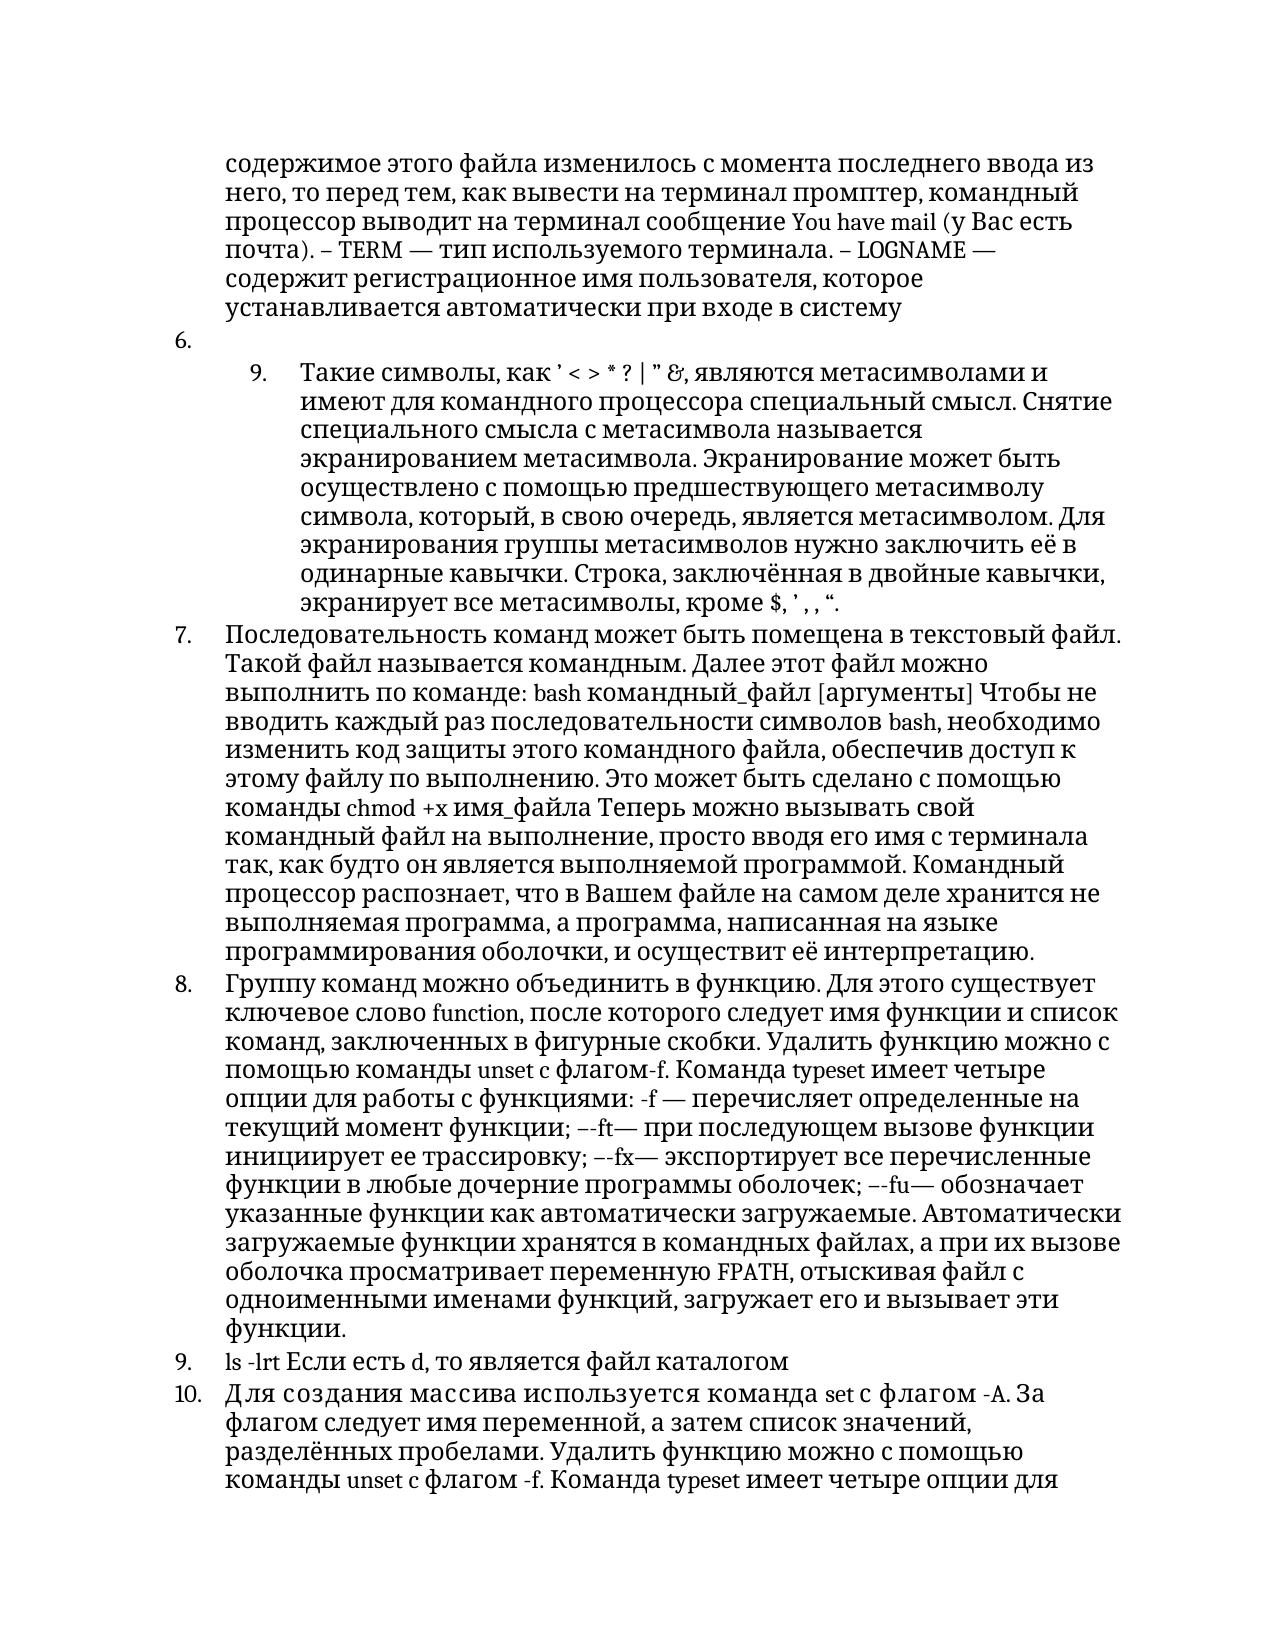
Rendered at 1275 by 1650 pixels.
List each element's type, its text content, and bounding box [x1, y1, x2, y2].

list ls -lrt Если есть d, то является файл каталогом [175, 1347, 1125, 1376]
list Такие символы, как ’ < > * ? | ” &, являются метасимволами и имеют для командного процессора специальный смысл. Снятие специального смысла с метасимвола называется экранированием метасимвола. Экранирование может быть осуществлено с помощью предшествующего метасимволу символа, который, в свою очередь, является метасимволом. Для экранирования группы метасимволов нужно заключить её в одинарные кавычки. Строка, заключённая в двойные кавычки, экранирует все метасимволы, кроме $, ’ , , “. [250, 359, 1125, 617]
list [175, 150, 1125, 322]
list Группу команд можно объединить в функцию. Для этого существует ключевое слово function, после которого следует имя функции и список команд, заключенных в фигурные скобки. Удалить функцию можно с помощью команды unset c флагом-f. Команда typeset имеет четыре опции для работы с функциями: -f — перечисляет определенные на текущий момент функции; –-ft— при последующем вызове функции инициирует ее трассировку; –-fx— экспортирует все перечисленные функции в любые дочерние программы оболочек; –-fu— обозначает указанные функции как автоматически загружаемые. Автоматически загружаемые функции хранятся в командных файлах, а при их вызове оболочка просматривает переменную FPATH, отыскивая файл с одноименными именами функций, загружает его и вызывает эти функции. [175, 970, 1125, 1344]
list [175, 1380, 1125, 1495]
list Последовательность команд может быть помещена в текстовый файл. Такой файл называется командным. Далее этот файл можно выполнить по команде: bash командный_файл [аргументы] Чтобы не вводить каждый раз последовательности символов bash, необходимо изменить код защиты этого командного файла, обеспечив доступ к этому файлу по выполнению. Это может быть сделано с помощью команды chmod +x имя_файла Теперь можно вызывать свой командный файл на выполнение, просто вводя его имя с терминала так, как будто он является выполняемой программой. Командный процессор распознает, что в Вашем файле на самом деле хранится не выполняемая программа, а программа, написанная на языке программирования оболочки, и осуществит её интерпретацию. [175, 621, 1125, 966]
